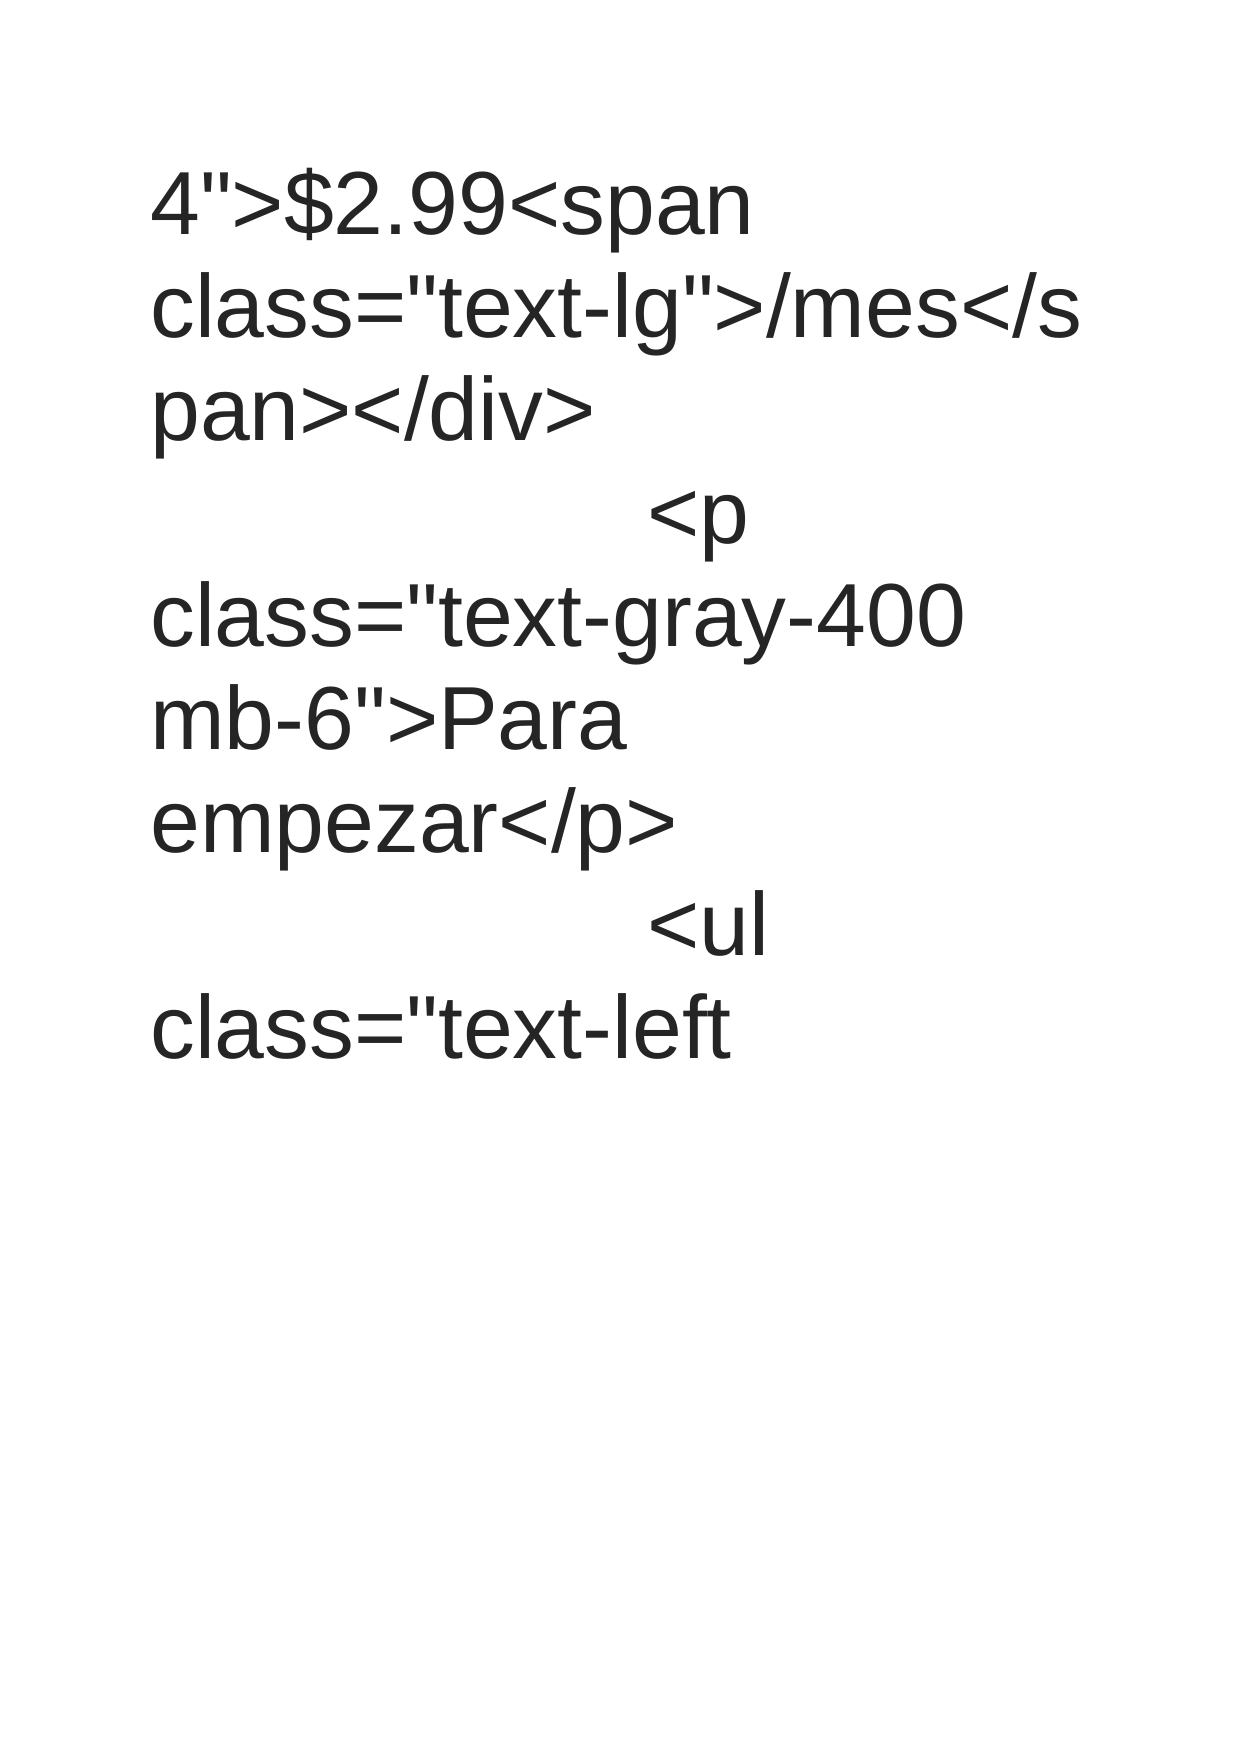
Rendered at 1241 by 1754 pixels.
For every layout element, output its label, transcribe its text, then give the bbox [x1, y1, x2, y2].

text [150, 150, 1090, 459]
text <ul class="text-left [150, 871, 1090, 1077]
text <p class="text-gray-400 mb-6">Para empezar</p> [150, 459, 1090, 871]
